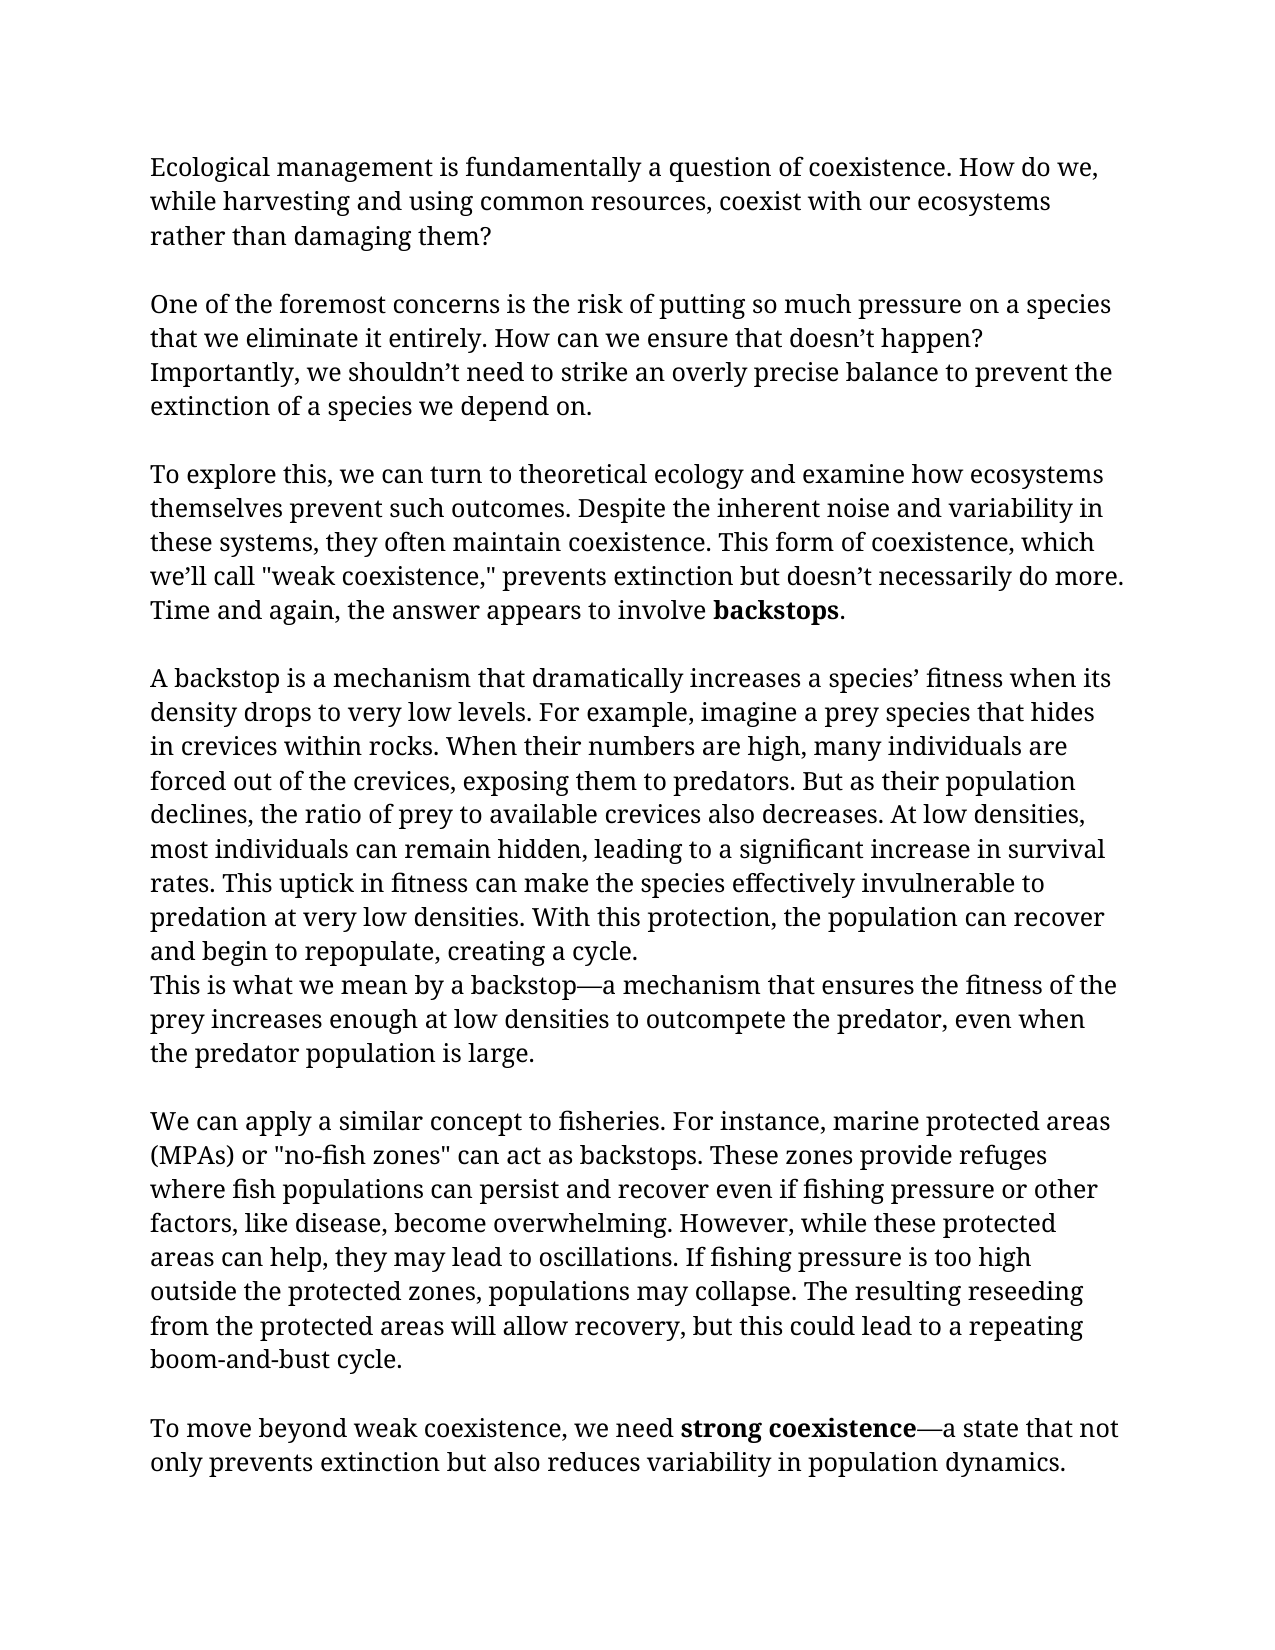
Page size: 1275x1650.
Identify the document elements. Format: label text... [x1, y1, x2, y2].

text Ecological management is fundamentally a question of coexistence. How do we, while harvesting and using common resources, coexist with our ecosystems rather than damaging them? [150, 150, 1125, 252]
text We can apply a similar concept to fisheries. For instance, marine protected areas (MPAs) or "no-fish zones" can act as backstops. These zones provide refuges where fish populations can persist and recover even if fishing pressure or other factors, like disease, become overwhelming. However, while these protected areas can help, they may lead to oscillations. If fishing pressure is too high outside the protected zones, populations may collapse. The resulting reseeding from the protected areas will allow recovery, but this could lead to a repeating boom-and-bust cycle. [150, 1104, 1125, 1376]
text One of the foremost concerns is the risk of putting so much pressure on a species that we eliminate it entirely. How can we ensure that doesn’t happen? Importantly, we shouldn’t need to strike an overly precise balance to prevent the extinction of a species we depend on. [150, 286, 1125, 422]
text To explore this, we can turn to theoretical ecology and examine how ecosystems themselves prevent such outcomes. Despite the inherent noise and variability in these systems, they often maintain coexistence. This form of coexistence, which we’ll call "weak coexistence," prevents extinction but doesn’t necessarily do more. Time and again, the answer appears to involve backstops. [150, 457, 1125, 627]
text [150, 1410, 1125, 1478]
text A backstop is a mechanism that dramatically increases a species’ fitness when its density drops to very low levels. For example, imagine a prey species that hides in crevices within rocks. When their numbers are high, many individuals are forced out of the crevices, exposing them to predators. But as their population declines, the ratio of prey to available crevices also decreases. At low densities, most individuals can remain hidden, leading to a significant increase in survival rates. This uptick in fitness can make the species effectively invulnerable to predation at very low densities. With this protection, the population can recover and begin to repopulate, creating a cycle. [150, 661, 1125, 967]
text This is what we mean by a backstop—a mechanism that ensures the fitness of the prey increases enough at low densities to outcompete the predator, even when the predator population is large. [150, 967, 1125, 1070]
